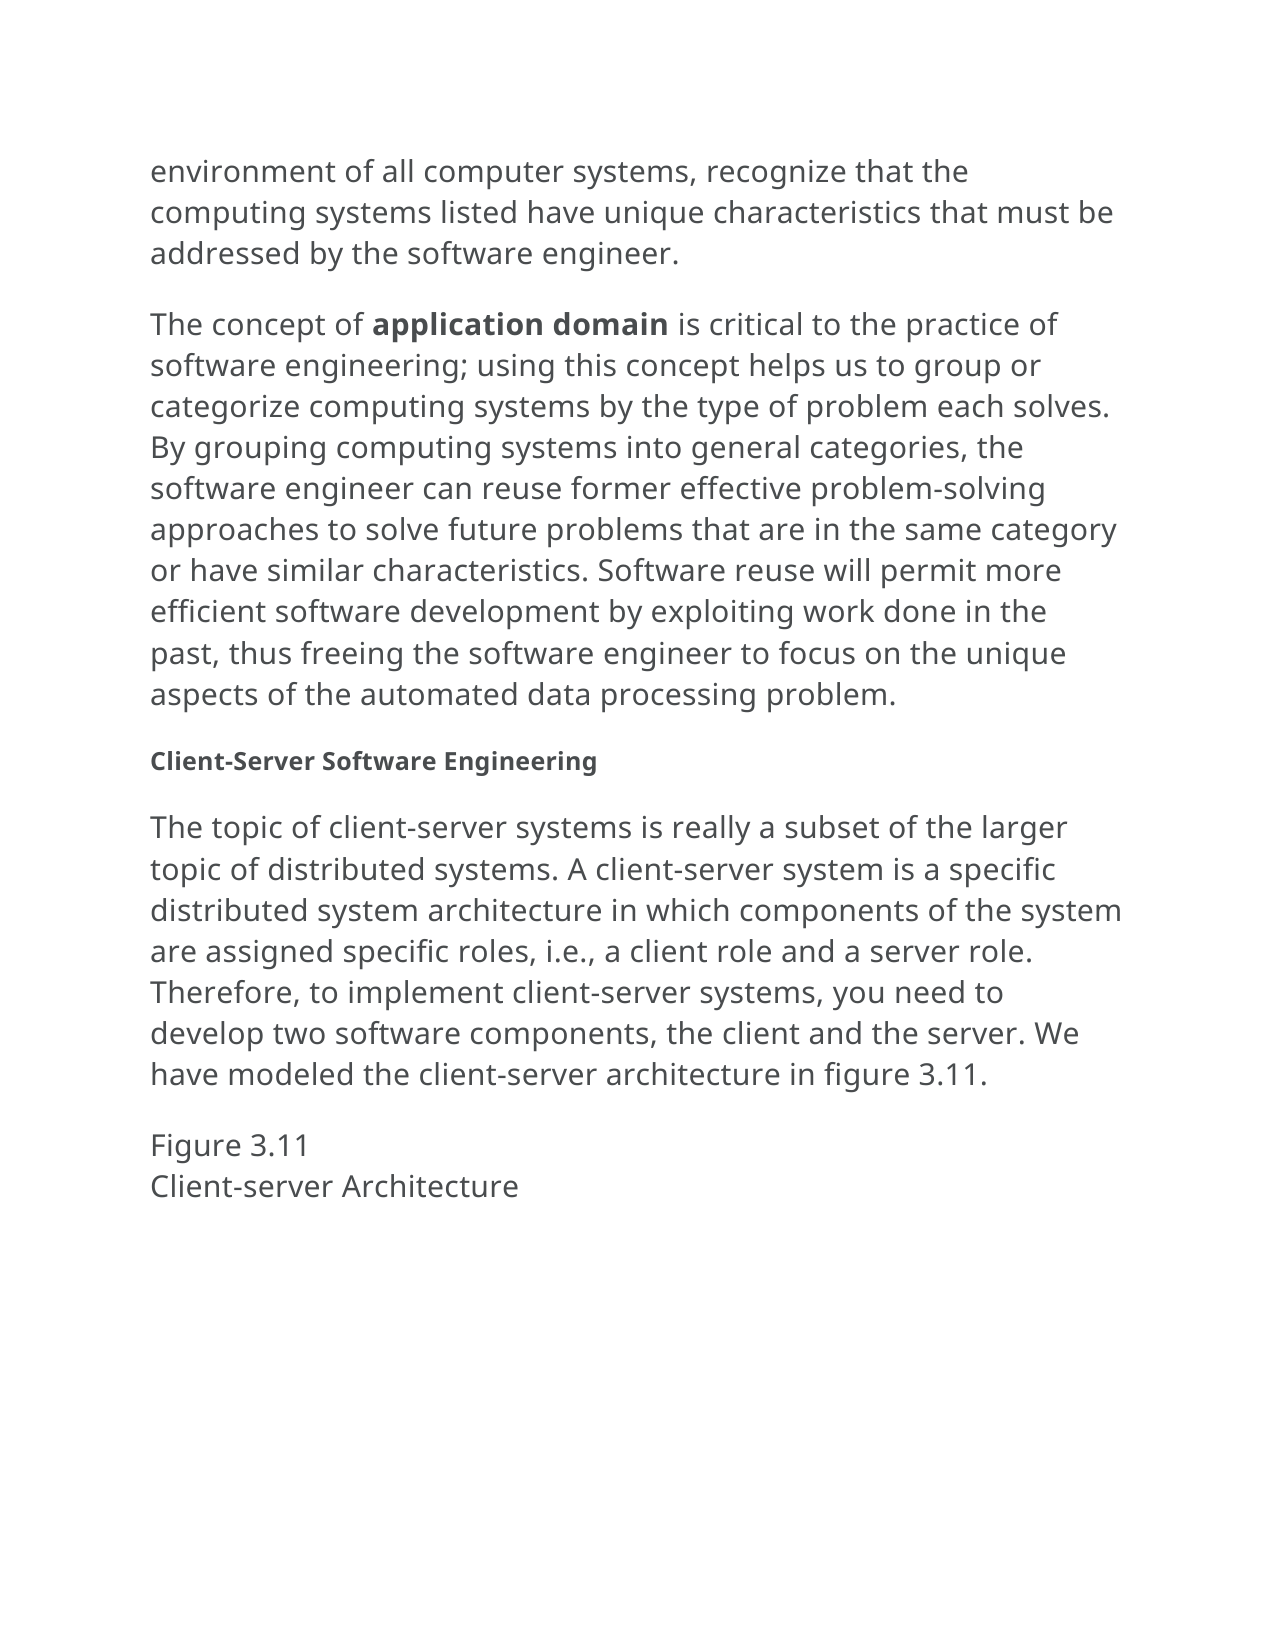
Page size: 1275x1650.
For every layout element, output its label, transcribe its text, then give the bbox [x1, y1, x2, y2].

text Figure 3.11 Client-server Architecture [150, 1124, 1125, 1206]
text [150, 150, 1125, 273]
text Client-Server Software Engineering [150, 743, 1125, 777]
text The topic of client-server systems is really a subset of the larger topic of distributed systems. A client-server system is a specific distributed system architecture in which components of the system are assigned specific roles, i.e., a client role and a server role. Therefore, to implement client-server systems, you need to develop two software components, the client and the server. We have modeled the client-server architecture in figure 3.11. [150, 806, 1125, 1094]
text The concept of application domain is critical to the practice of software engineering; using this concept helps us to group or categorize computing systems by the type of problem each solves. By grouping computing systems into general categories, the software engineer can reuse former effective problem-solving approaches to solve future problems that are in the same category or have similar characteristics. Software reuse will permit more efficient software development by exploiting work done in the past, thus freeing the software engineer to focus on the unique aspects of the automated data processing problem. [150, 303, 1125, 714]
